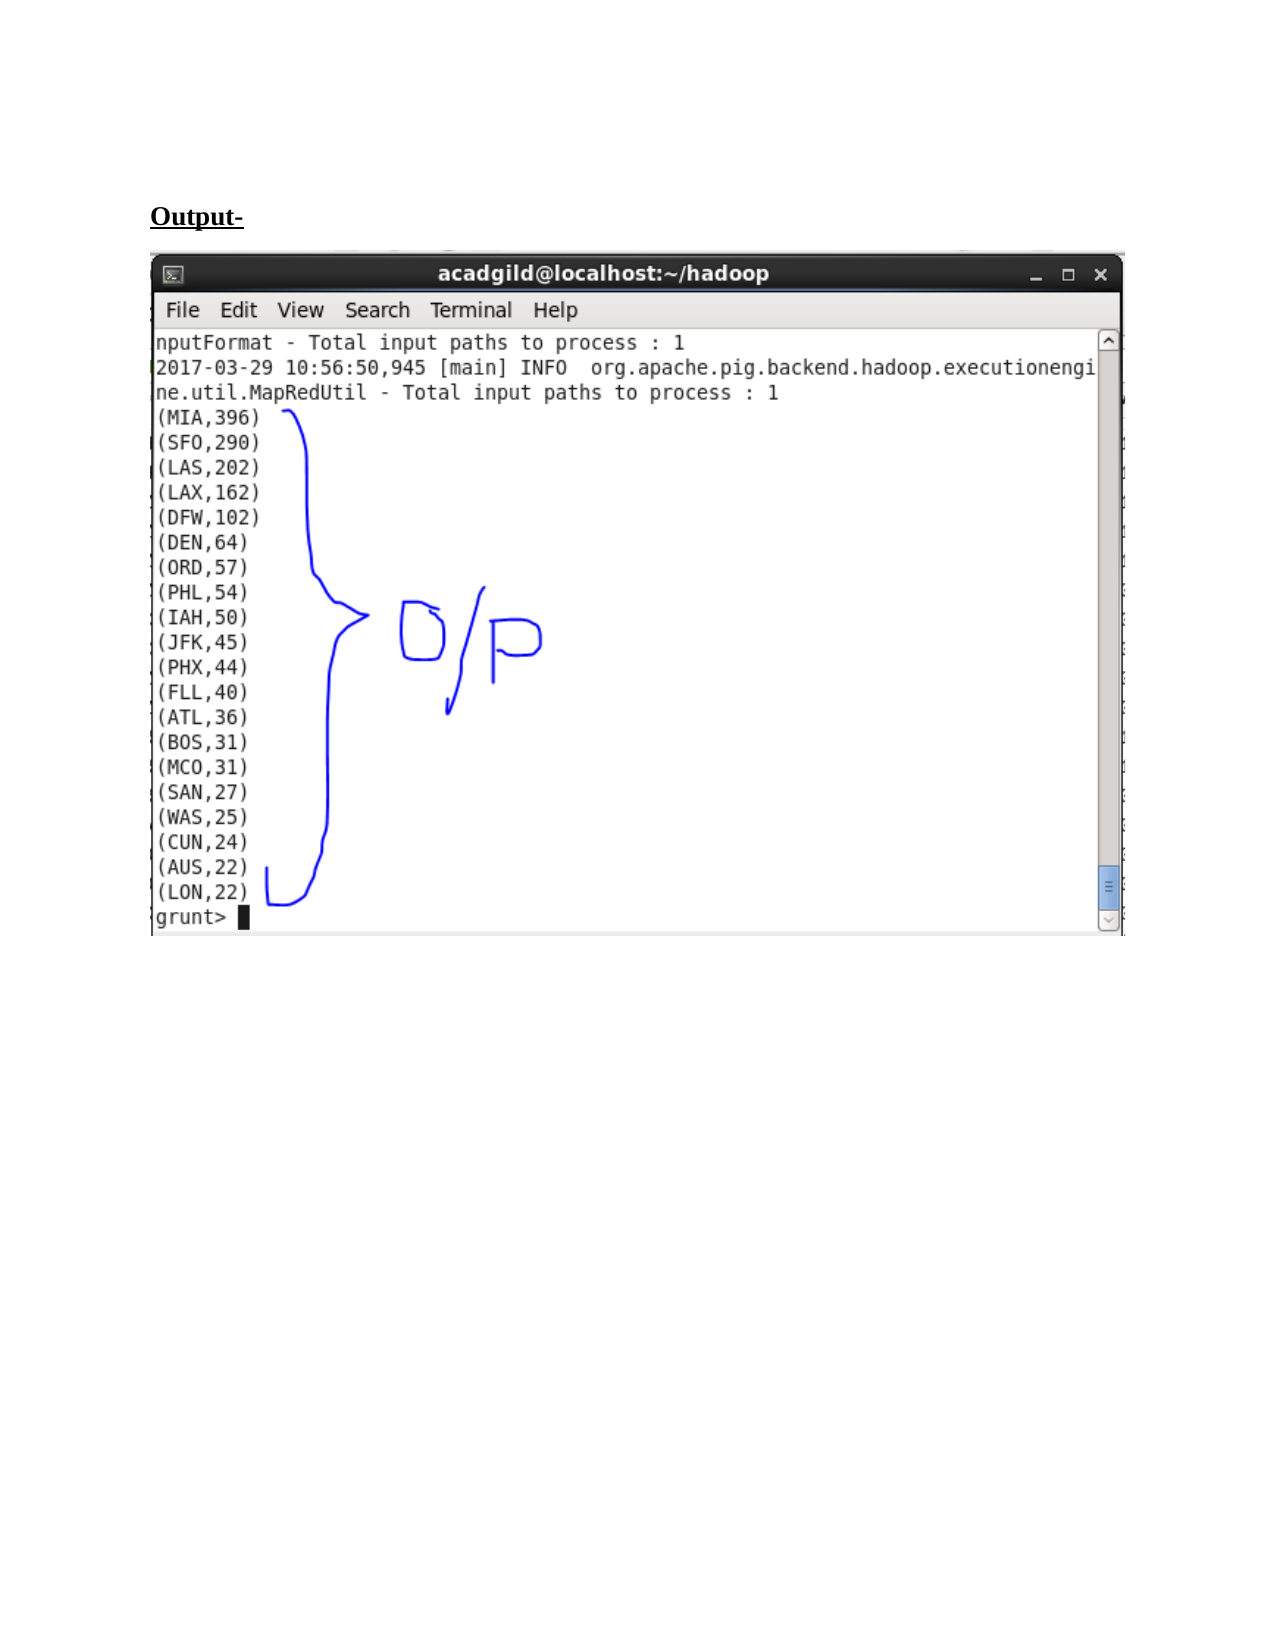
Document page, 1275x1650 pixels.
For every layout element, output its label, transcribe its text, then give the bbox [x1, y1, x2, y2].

picture [150, 250, 1125, 936]
text Output- [150, 200, 1125, 231]
